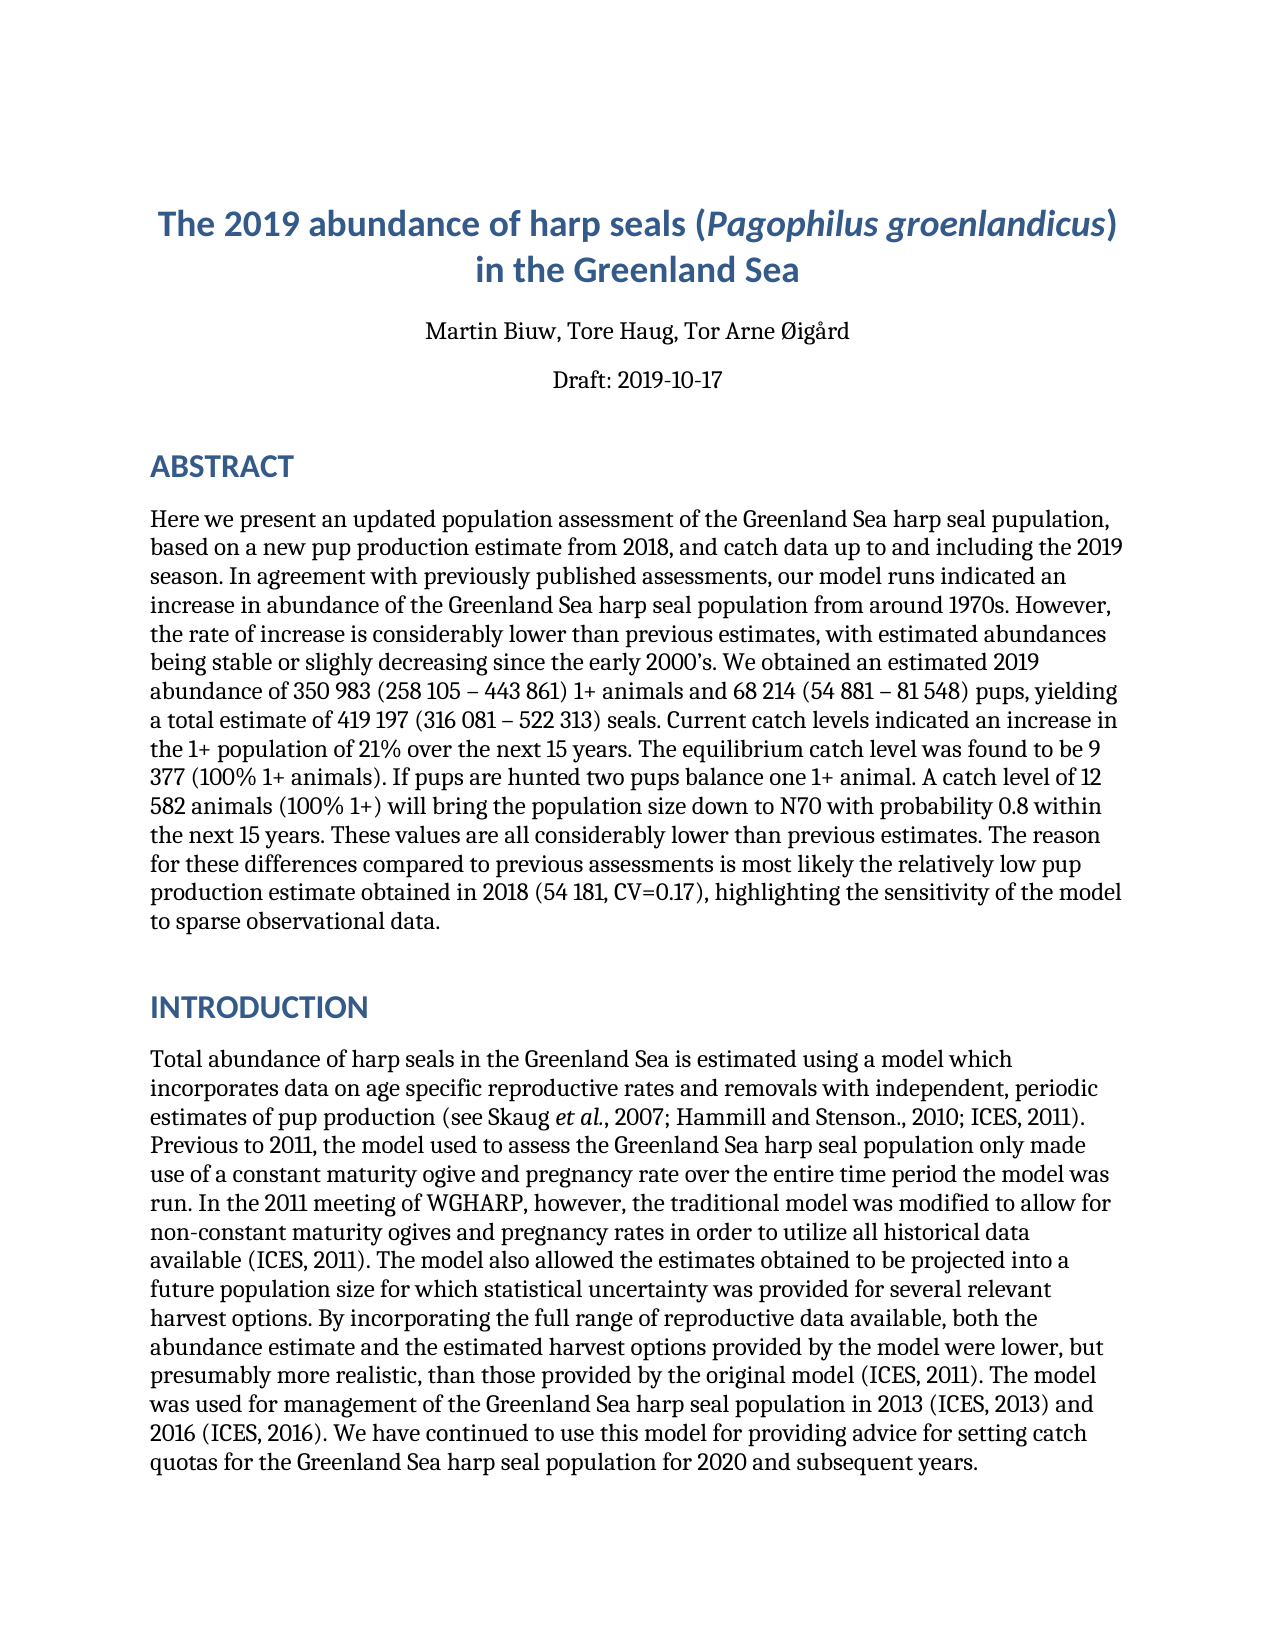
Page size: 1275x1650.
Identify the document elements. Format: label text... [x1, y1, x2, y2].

text Here we present an updated population assessment of the Greenland Sea harp seal pupulation, based on a new pup production estimate from 2018, and catch data up to and including the 2019 season. In agreement with previously published assessments, our model runs indicated an increase in abundance of the Greenland Sea harp seal population from around 1970s. However, the rate of increase is considerably lower than previous estimates, with estimated abundances being stable or slighly decreasing since the early 2000’s. We obtained an estimated 2019 abundance of 350 983 (258 105 – 443 861) 1+ animals and 68 214 (54 881 – 81 548) pups, yielding a total estimate of 419 197 (316 081 – 522 313) seals. Current catch levels indicated an increase in the 1+ population of 21% over the next 15 years. The equilibrium catch level was found to be 9 377 (100% 1+ animals). If pups are hunted two pups balance one 1+ animal. A catch level of 12 582 animals (100% 1+) will bring the population size down to N70 with probability 0.8 within the next 15 years. These values are all considerably lower than previous estimates. The reason for these differences compared to previous assessments is most likely the relatively low pup production estimate obtained in 2018 (54 181, CV=0.17), highlighting the sensitivity of the model to sparse observational data. [150, 504, 1125, 936]
text Martin Biuw, Tore Haug, Tor Arne Øigård [150, 317, 1125, 345]
subtitle INTRODUCTION [150, 986, 1125, 1026]
text Draft: 2019-10-17 [150, 366, 1125, 395]
title The 2019 abundance of harp seals (Pagophilus groenlandicus) in the Greenland Sea [150, 200, 1125, 292]
subtitle ABSTRACT [150, 445, 1125, 486]
text Total abundance of harp seals in the Greenland Sea is estimated using a model which incorporates data on age specific reproductive rates and removals with independent, periodic estimates of pup production (see Skaug et al., 2007; Hammill and Stenson., 2010; ICES, 2011). Previous to 2011, the model used to assess the Greenland Sea harp seal population only made use of a constant maturity ogive and pregnancy rate over the entire time period the model was run. In the 2011 meeting of WGHARP, however, the traditional model was modified to allow for non-constant maturity ogives and pregnancy rates in order to utilize all historical data available (ICES, 2011). The model also allowed the estimates obtained to be projected into a future population size for which statistical uncertainty was provided for several relevant harvest options. By incorporating the full range of reproductive data available, both the abundance estimate and the estimated harvest options provided by the model were lower, but presumably more realistic, than those provided by the original model (ICES, 2011). The model was used for management of the Greenland Sea harp seal population in 2013 (ICES, 2013) and 2016 (ICES, 2016). We have continued to use this model for providing advice for setting catch quotas for the Greenland Sea harp seal population for 2020 and subsequent years. [150, 1045, 1125, 1476]
